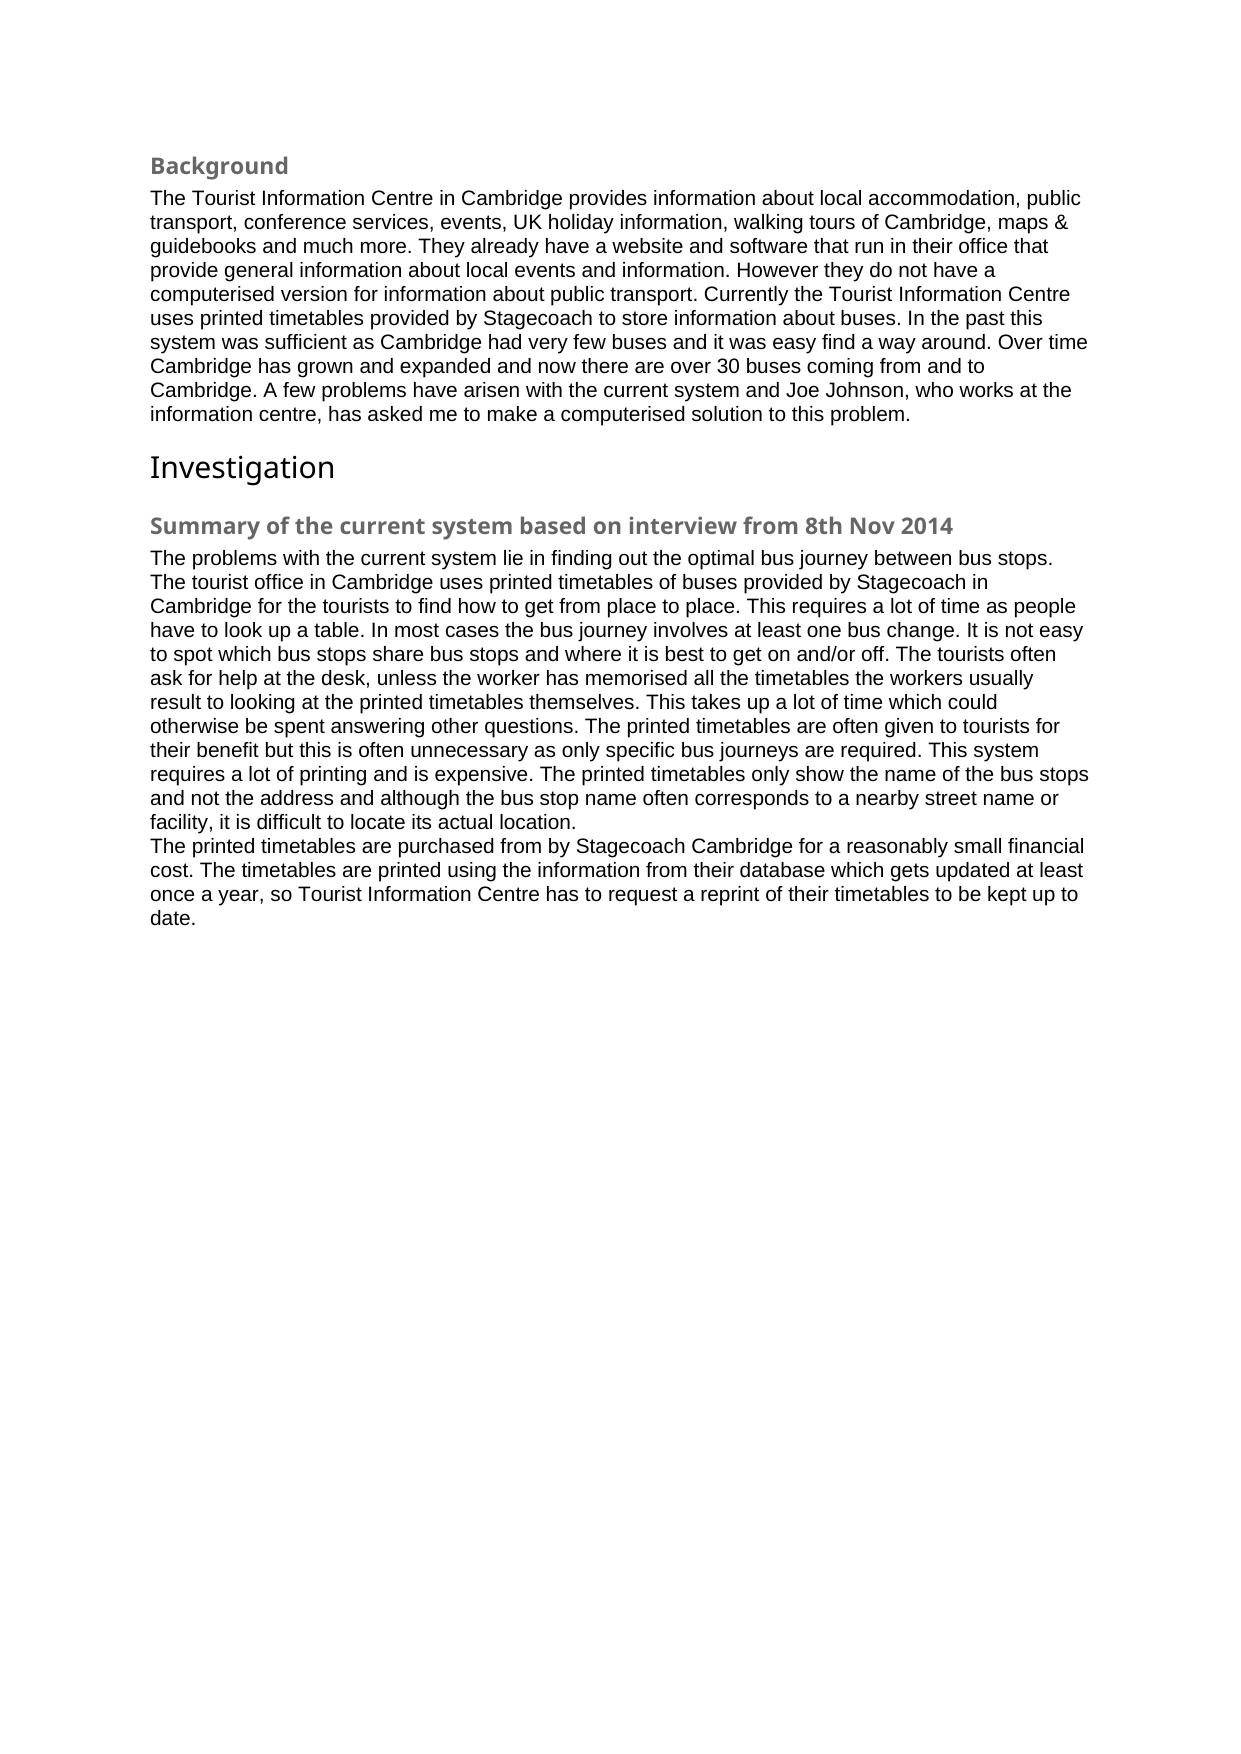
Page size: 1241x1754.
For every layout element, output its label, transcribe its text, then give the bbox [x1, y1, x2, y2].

text The printed timetables are purchased from by Stagecoach Cambridge for a reasonably small financial cost. The timetables are printed using the information from their database which gets updated at least once a year, so Tourist Information Centre has to request a reprint of their timetables to be kept up to date. [150, 834, 1090, 929]
subtitle Summary of the current system based on interview from 8th Nov 2014 [150, 510, 1090, 542]
text The Tourist Information Centre in Cambridge provides information about local accommodation, public transport, conference services, events, UK holiday information, walking tours of Cambridge, maps & guidebooks and much more. They already have a website and software that run in their office that provide general information about local events and information. However they do not have a computerised version for information about public transport. Currently the Tourist Information Centre uses printed timetables provided by Stagecoach to store information about buses. In the past this system was sufficient as Cambridge had very few buses and it was easy find a way around. Over time Cambridge has grown and expanded and now there are over 30 buses coming from and to Cambridge. A few problems have arisen with the current system and Joe Johnson, who works at the information centre, has asked me to make a computerised solution to this problem. [150, 186, 1090, 426]
text The problems with the current system lie in finding out the optimal bus journey between bus stops. The tourist office in Cambridge uses printed timetables of buses provided by Stagecoach in Cambridge for the tourists to find how to get from place to place. This requires a lot of time as people have to look up a table. In most cases the bus journey involves at least one bus change. It is not easy to spot which bus stops share bus stops and where it is best to get on and/or off. The tourists often ask for help at the desk, unless the worker has memorised all the timetables the workers usually result to looking at the printed timetables themselves. This takes up a lot of time which could otherwise be spent answering other questions. The printed timetables are often given to tourists for their benefit but this is often unnecessary as only specific bus journeys are required. This system requires a lot of printing and is expensive. The printed timetables only show the name of the bus stops and not the address and although the bus stop name often corresponds to a nearby street name or facility, it is difficult to locate its actual location. [150, 546, 1090, 834]
subtitle Investigation [150, 446, 1090, 487]
subtitle Background [150, 150, 1090, 181]
